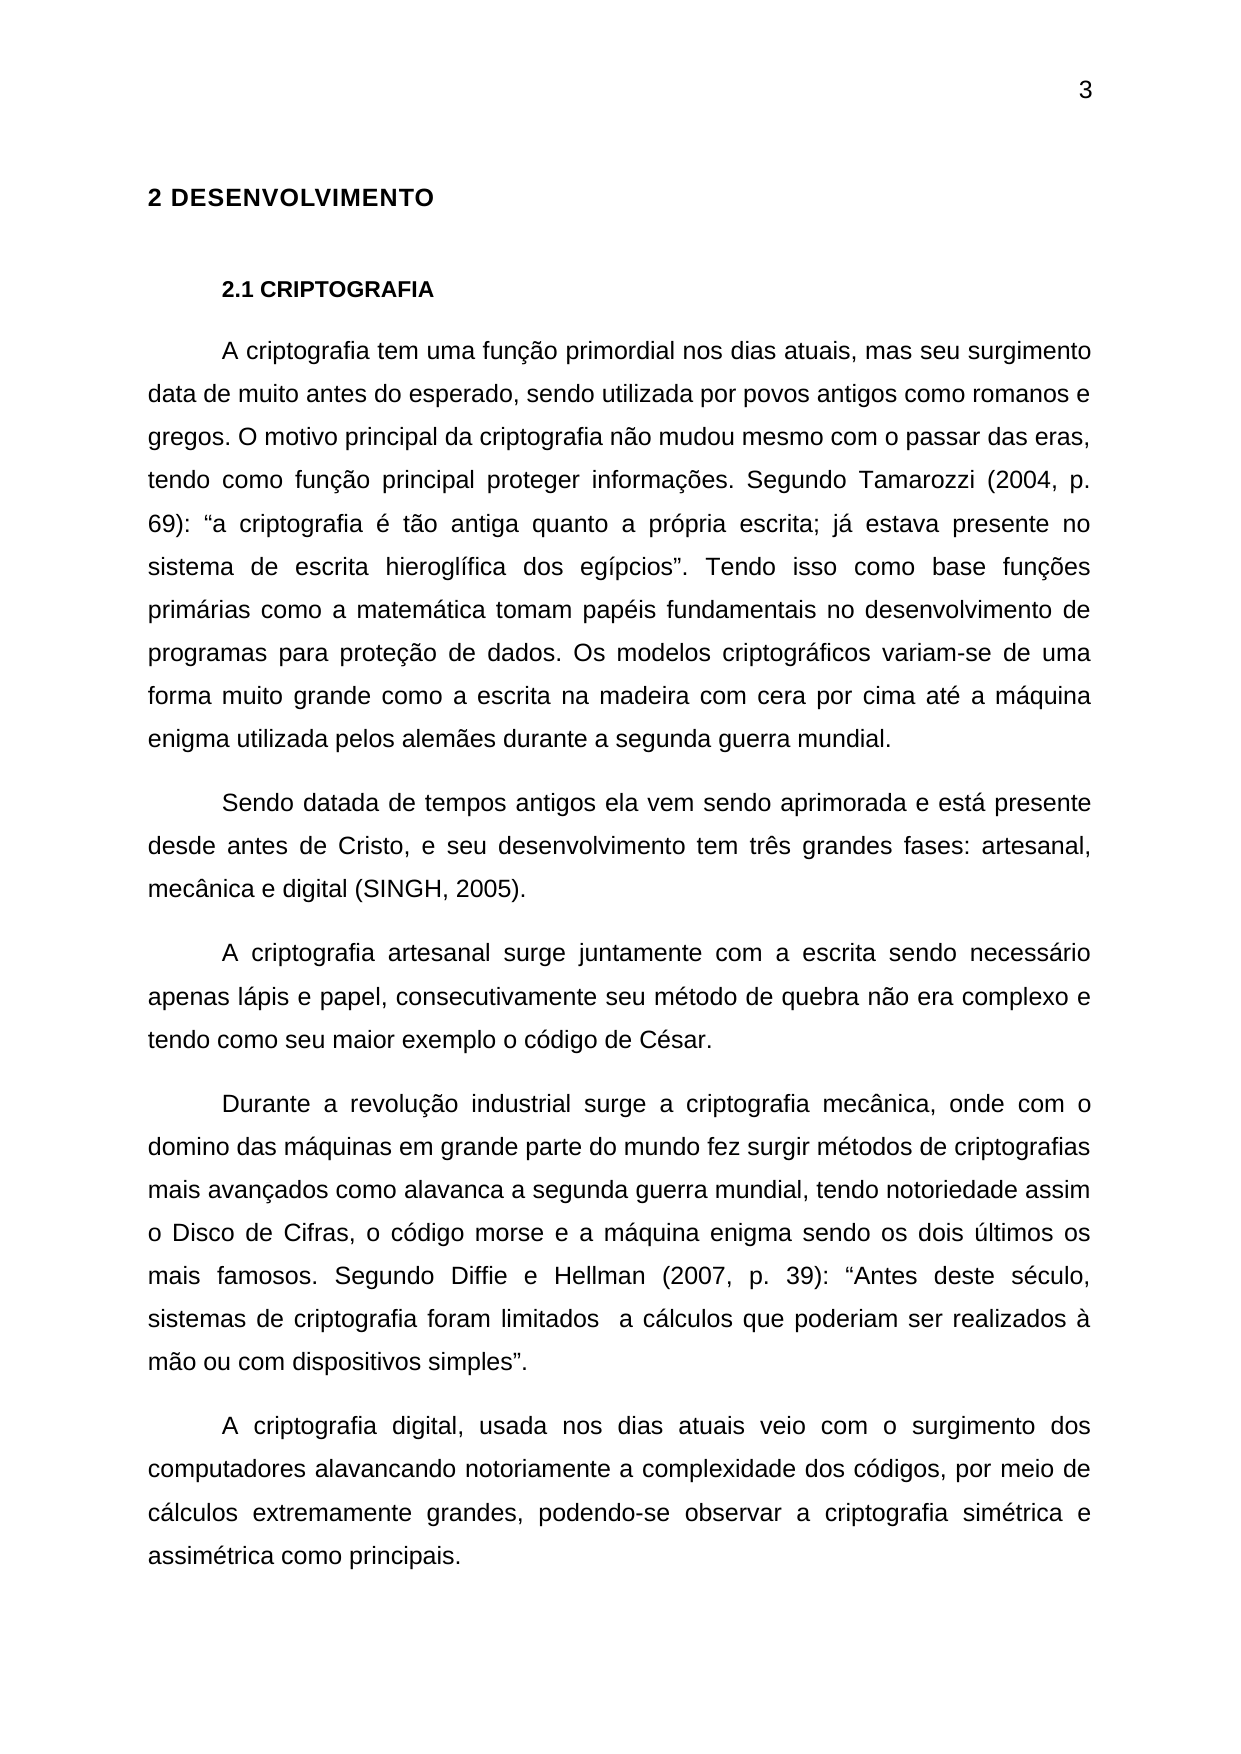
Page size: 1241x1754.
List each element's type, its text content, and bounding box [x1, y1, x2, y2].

text 2.1 CRIPTOGRAFIA [148, 276, 1092, 302]
text A criptografia tem uma função primordial nos dias atuais, mas seu surgimento data de muito antes do esperado, sendo utilizada por povos antigos como romanos e gregos. O motivo principal da criptografia não mudou mesmo com o passar das eras, tendo como função principal proteger informações. Segundo Tamarozzi (2004, p. 69): “a criptografia é tão antiga quanto a própria escrita; já estava presente no sistema de escrita hieroglífica dos egípcios”. Tendo isso como base funções primárias como a matemática tomam papéis fundamentais no desenvolvimento de programas para proteção de dados. Os modelos criptográficos variam-se de uma forma muito grande como a escrita na madeira com cera por cima até a máquina enigma utilizada pelos alemães durante a segunda guerra mundial. [148, 336, 1092, 753]
text Sendo datada de tempos antigos ela vem sendo aprimorada e está presente desde antes de Cristo, e seu desenvolvimento tem três grandes fases: artesanal, mecânica e digital (SINGH, 2005). [148, 788, 1092, 903]
text 2 DESENVOLVIMENTO [148, 183, 1092, 211]
text Durante a revolução industrial surge a criptografia mecânica, onde com o domino das máquinas em grande parte do mundo fez surgir métodos de criptografias mais avançados como alavanca a segunda guerra mundial, tendo notoriedade assim o Disco de Cifras, o código morse e a máquina enigma sendo os dois últimos os mais famosos. Segundo Diffie e Hellman (2007, p. 39): “Antes deste século, sistemas de criptografia foram limitados a cálculos que poderiam ser realizados à mão ou com dispositivos simples”. [148, 1089, 1092, 1376]
text A criptografia artesanal surge juntamente com a escrita sendo necessário apenas lápis e papel, consecutivamente seu método de quebra não era complexo e tendo como seu maior exemplo o código de César. [148, 938, 1092, 1053]
text A criptografia digital, usada nos dias atuais veio com o surgimento dos computadores alavancando notoriamente a complexidade dos códigos, por meio de cálculos extremamente grandes, podendo-se observar a criptografia simétrica e assimétrica como principais. [148, 1411, 1092, 1569]
